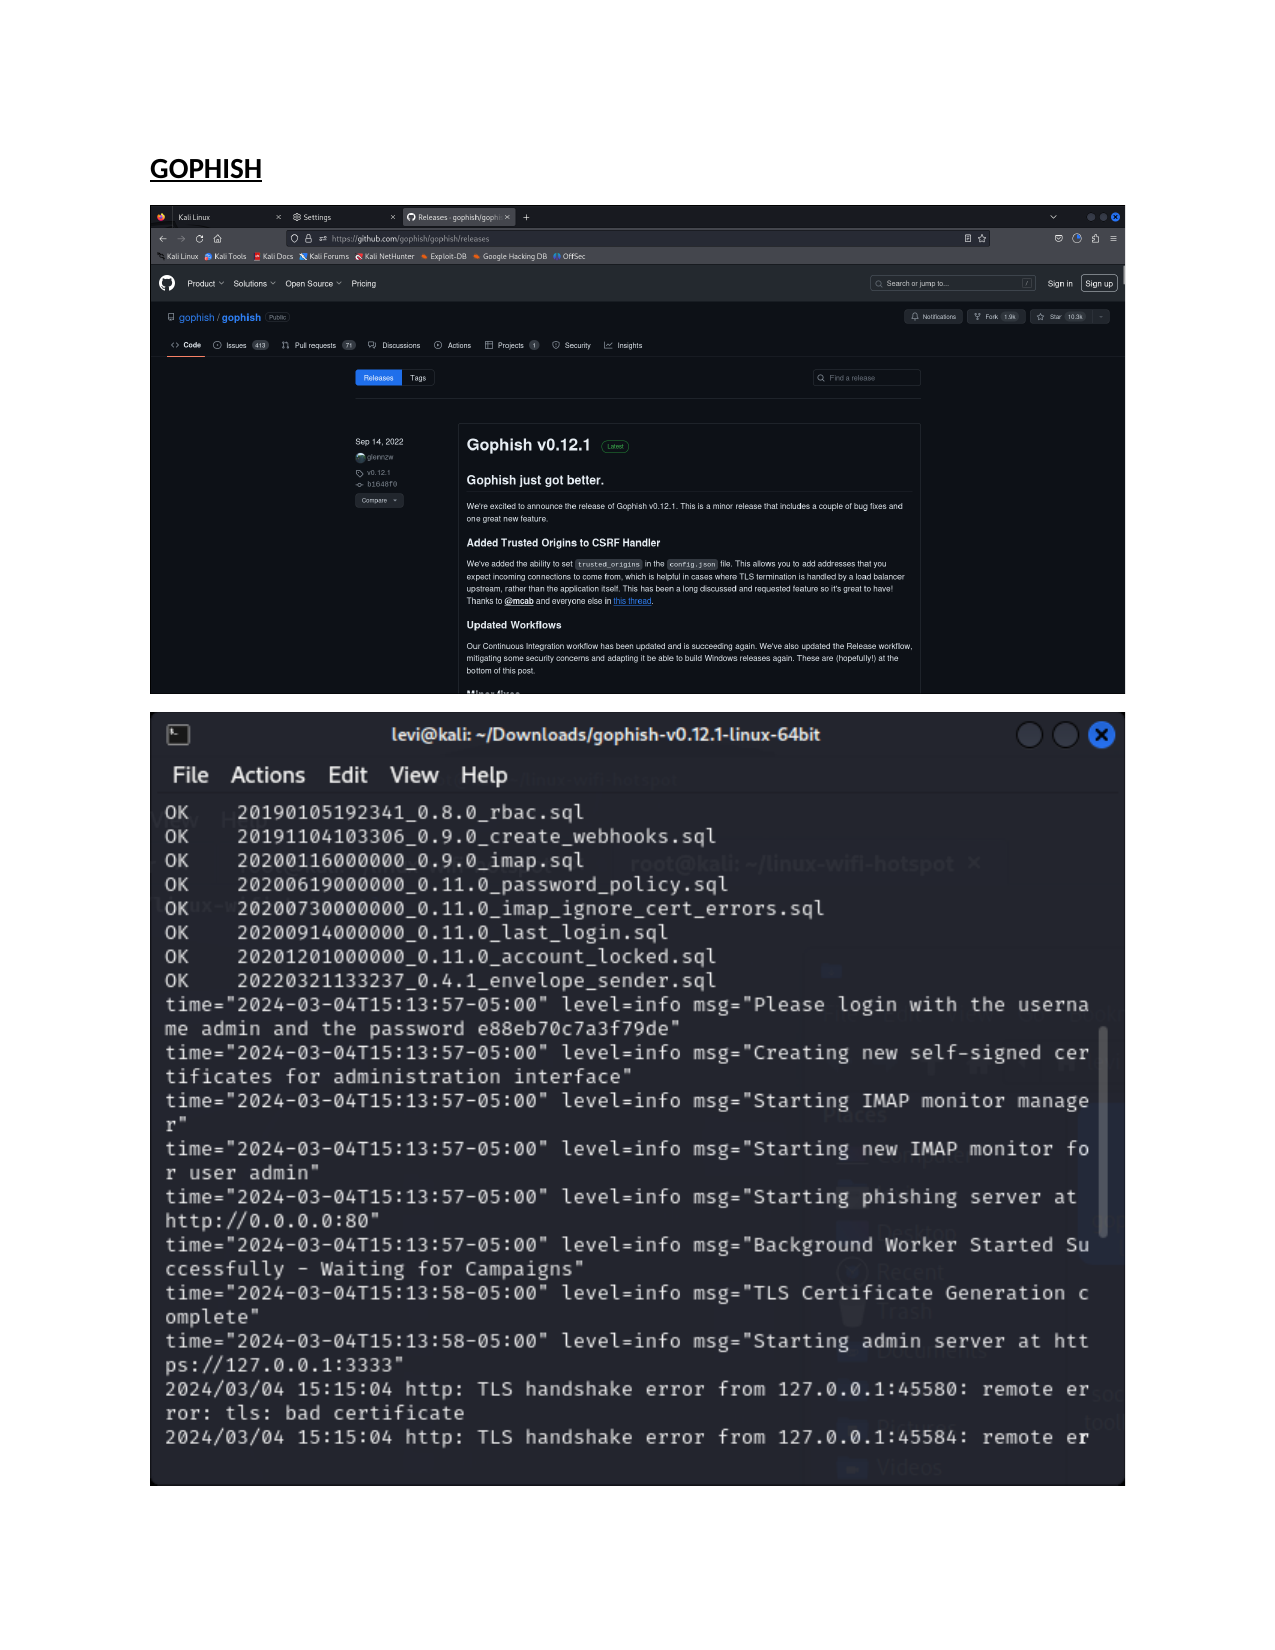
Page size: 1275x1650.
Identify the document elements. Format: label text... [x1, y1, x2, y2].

picture [150, 712, 1125, 1486]
text GOPHISH [150, 150, 1125, 186]
picture [150, 205, 1125, 694]
